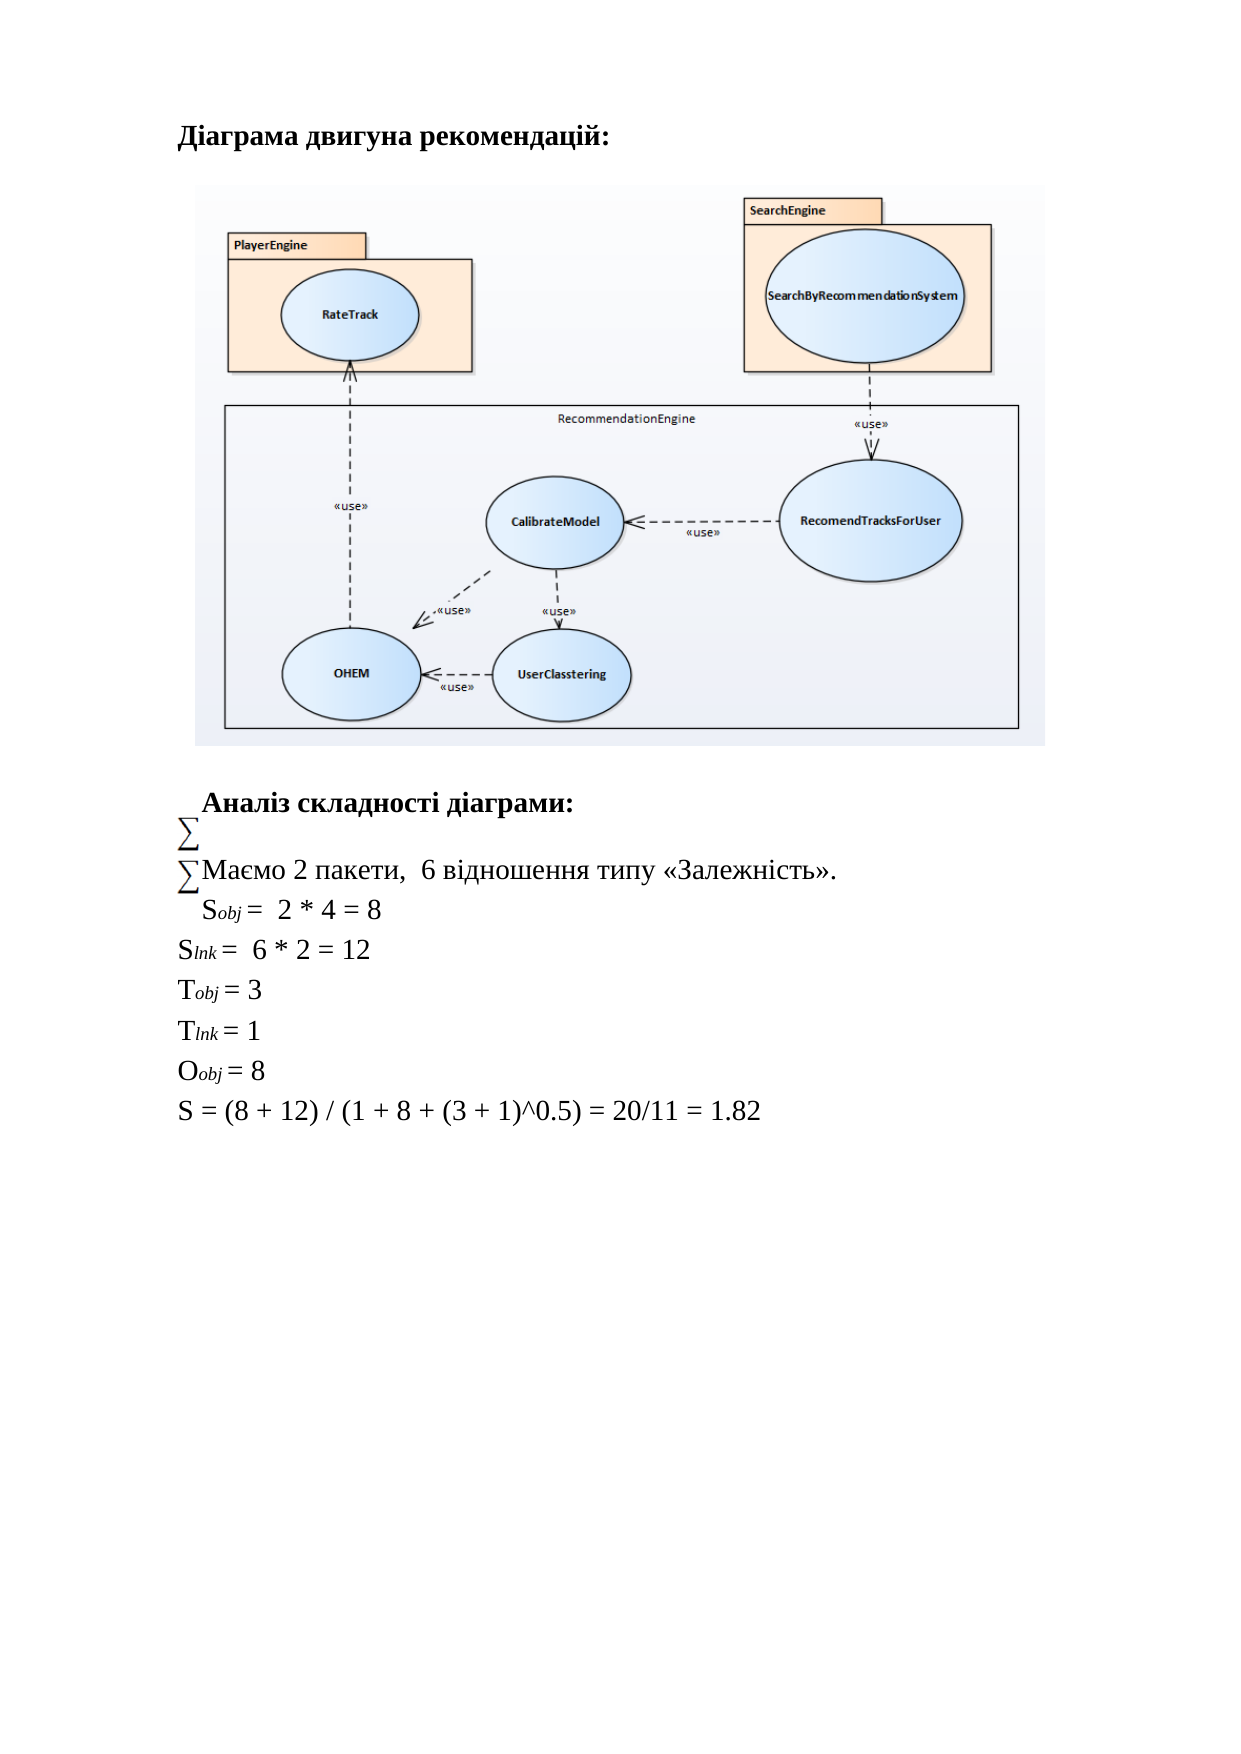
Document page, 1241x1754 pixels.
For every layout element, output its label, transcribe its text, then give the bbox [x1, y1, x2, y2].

text Oobj = 8 [177, 1053, 1152, 1086]
text Tobj = 3 [177, 972, 1152, 1006]
picture [195, 185, 1045, 746]
text Аналіз складності діаграми: [177, 745, 1152, 818]
text Sobj = 2 * 4 = 8 [177, 892, 1152, 926]
text Tlnk = 1 [177, 1013, 1152, 1046]
text Діаграма двигуна рекомендацій: [177, 118, 1152, 152]
text S = (8 + 12) / (1 + 8 + (3 + 1)^0.5) = 20/11 = 1.82 [177, 1093, 1152, 1127]
text Маємо 2 пакети, 6 відношення типу «Залежність». [177, 852, 1152, 885]
text Slnk = 6 * 2 = 12 [177, 932, 1152, 966]
picture [176, 815, 200, 853]
picture [176, 858, 200, 896]
